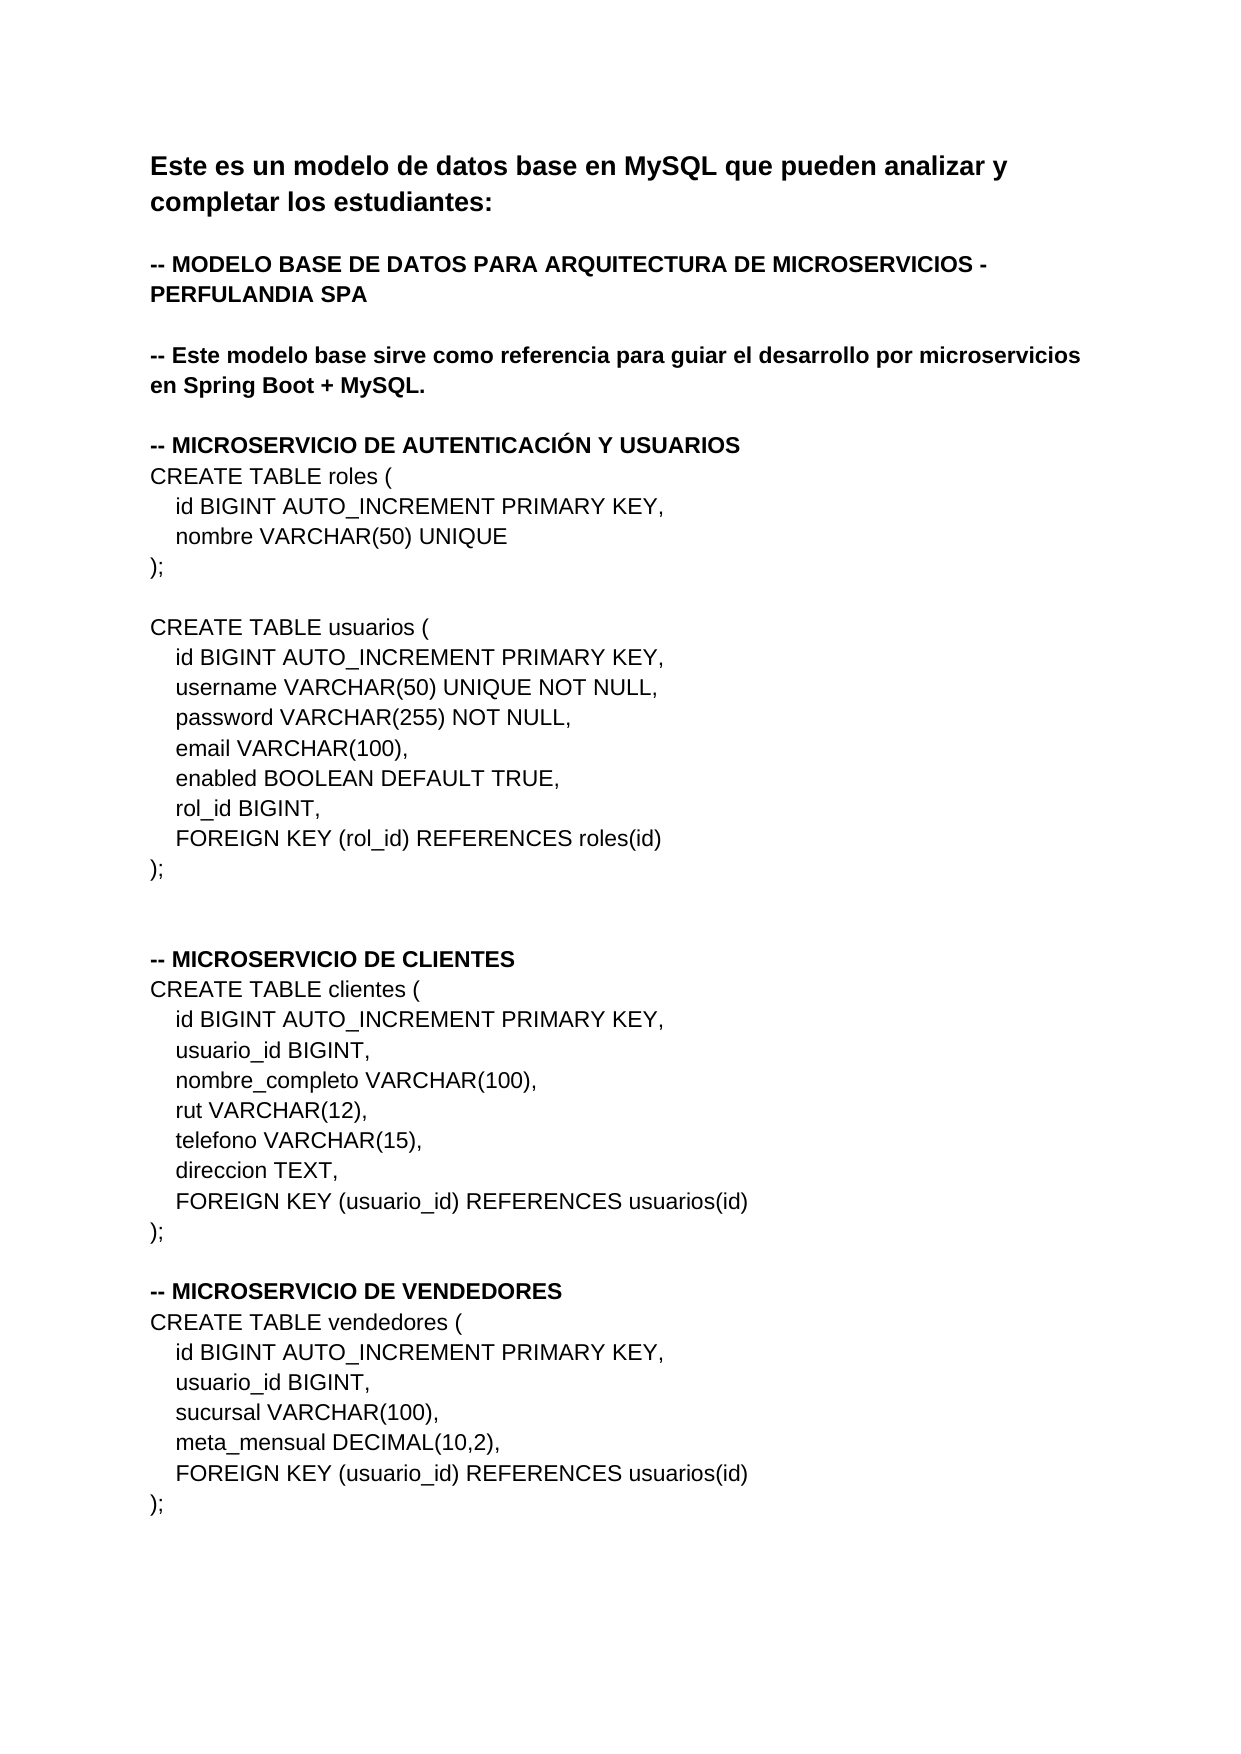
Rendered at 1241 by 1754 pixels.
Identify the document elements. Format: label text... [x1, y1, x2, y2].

text FOREIGN KEY (usuario_id) REFERENCES usuarios(id) [150, 1188, 1090, 1214]
text CREATE TABLE roles ( [150, 463, 1090, 489]
text meta_mensual DECIMAL(10,2), [150, 1429, 1090, 1456]
text FOREIGN KEY (rol_id) REFERENCES roles(id) [150, 825, 1090, 852]
text telefono VARCHAR(15), [150, 1127, 1090, 1154]
text enabled BOOLEAN DEFAULT TRUE, [150, 765, 1090, 791]
text CREATE TABLE usuarios ( [150, 614, 1090, 640]
text -- MICROSERVICIO DE CLIENTES [150, 946, 1090, 972]
text ); [150, 1218, 1090, 1244]
text FOREIGN KEY (usuario_id) REFERENCES usuarios(id) [150, 1459, 1090, 1486]
text nombre_completo VARCHAR(100), [150, 1067, 1090, 1093]
text id BIGINT AUTO_INCREMENT PRIMARY KEY, [150, 644, 1090, 670]
text CREATE TABLE vendedores ( [150, 1308, 1090, 1335]
text ); [150, 1490, 1090, 1516]
text rut VARCHAR(12), [150, 1097, 1090, 1123]
text direccion TEXT, [150, 1157, 1090, 1184]
text Este es un modelo de datos base en MySQL que pueden analizar y completar los estudiantes: -- MODELO BASE DE DATOS PARA ARQUITECTURA DE MICROSERVICIOS - PERFULANDIA SPA [150, 150, 1090, 308]
text email VARCHAR(100), [150, 734, 1090, 761]
text nombre VARCHAR(50) UNIQUE [150, 523, 1090, 549]
text usuario_id BIGINT, [150, 1037, 1090, 1063]
text id BIGINT AUTO_INCREMENT PRIMARY KEY, [150, 493, 1090, 519]
text sucursal VARCHAR(100), [150, 1399, 1090, 1426]
text id BIGINT AUTO_INCREMENT PRIMARY KEY, [150, 1339, 1090, 1365]
text -- MICROSERVICIO DE AUTENTICACIÓN Y USUARIOS [150, 432, 1090, 459]
text CREATE TABLE clientes ( [150, 976, 1090, 1003]
text -- Este modelo base sirve como referencia para guiar el desarrollo por microservicios en Spring Boot + MySQL. [150, 342, 1090, 398]
text password VARCHAR(255) NOT NULL, [150, 704, 1090, 731]
text ); [150, 855, 1090, 882]
text ); [150, 553, 1090, 580]
text username VARCHAR(50) UNIQUE NOT NULL, [150, 674, 1090, 701]
text usuario_id BIGINT, [150, 1369, 1090, 1395]
text rol_id BIGINT, [150, 795, 1090, 821]
text -- MICROSERVICIO DE VENDEDORES [150, 1278, 1090, 1305]
text id BIGINT AUTO_INCREMENT PRIMARY KEY, [150, 1006, 1090, 1033]
